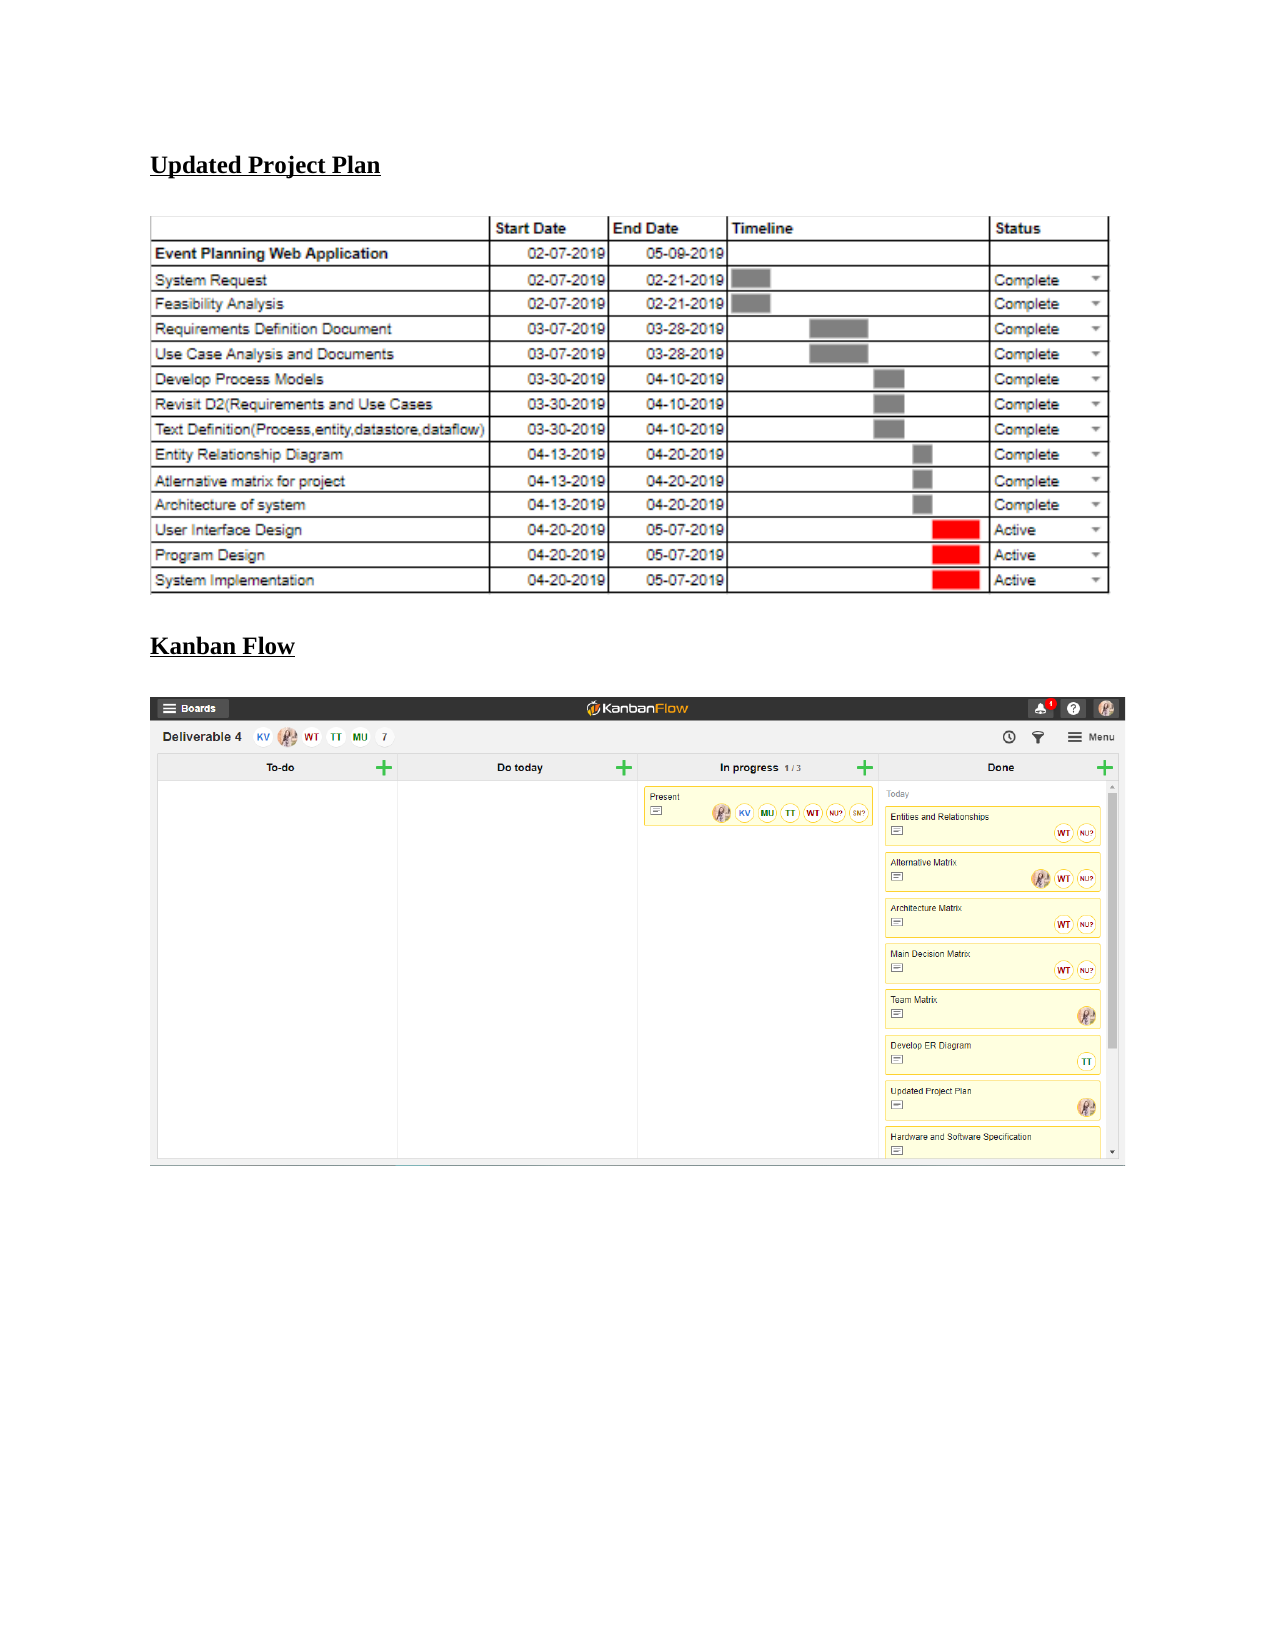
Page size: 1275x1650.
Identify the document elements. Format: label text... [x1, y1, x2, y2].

text Kanban Flow [150, 631, 1125, 660]
text Updated Project Plan [150, 150, 1125, 179]
picture [150, 697, 1125, 1166]
picture [150, 216, 1111, 595]
